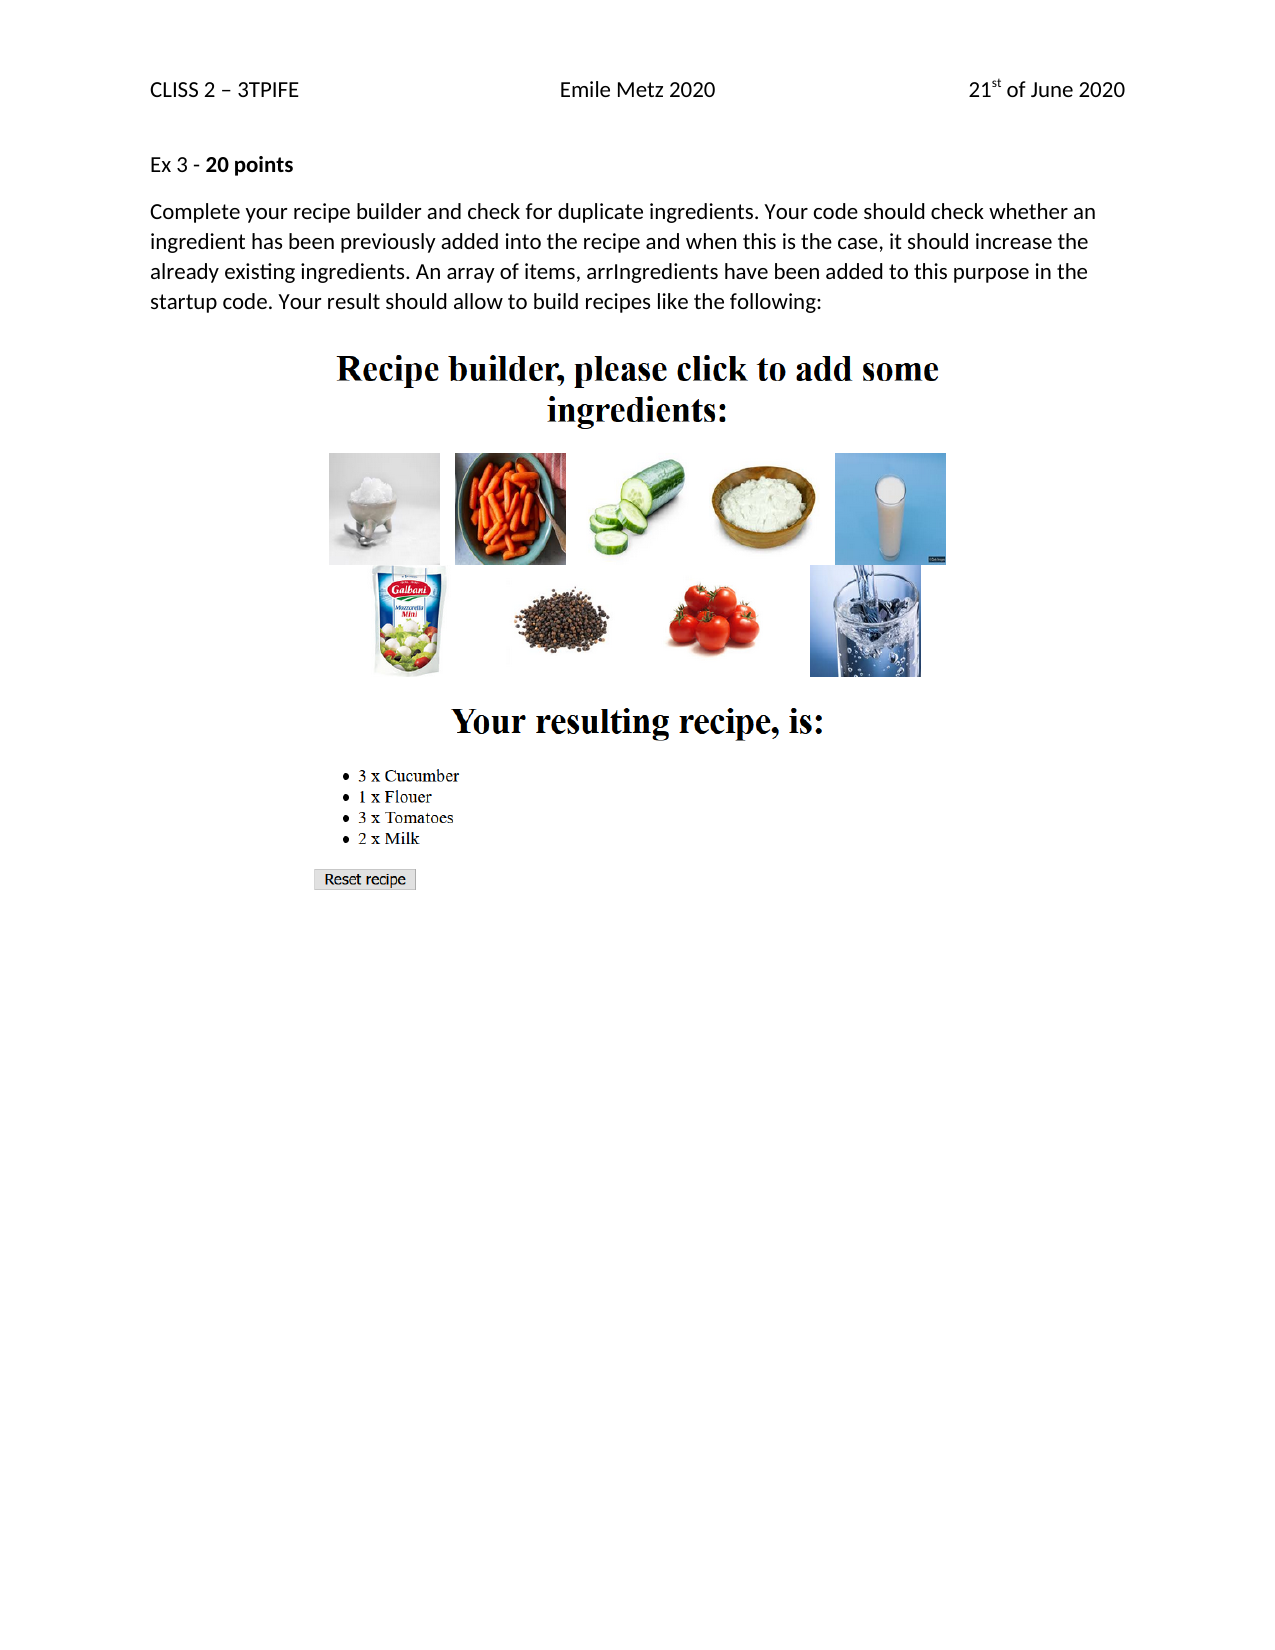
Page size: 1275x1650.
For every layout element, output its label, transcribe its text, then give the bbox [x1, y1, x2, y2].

text Complete your recipe builder and check for duplicate ingredients. Your code should check whether an ingredient has been previously added into the recipe and when this is the case, it should increase the already existing ingredients. An array of items, arrIngredients have been added to this purpose in the startup code. Your result should allow to build recipes like the following: [150, 197, 1125, 316]
text Ex 3 - 20 points [150, 150, 1125, 178]
picture [309, 334, 966, 931]
